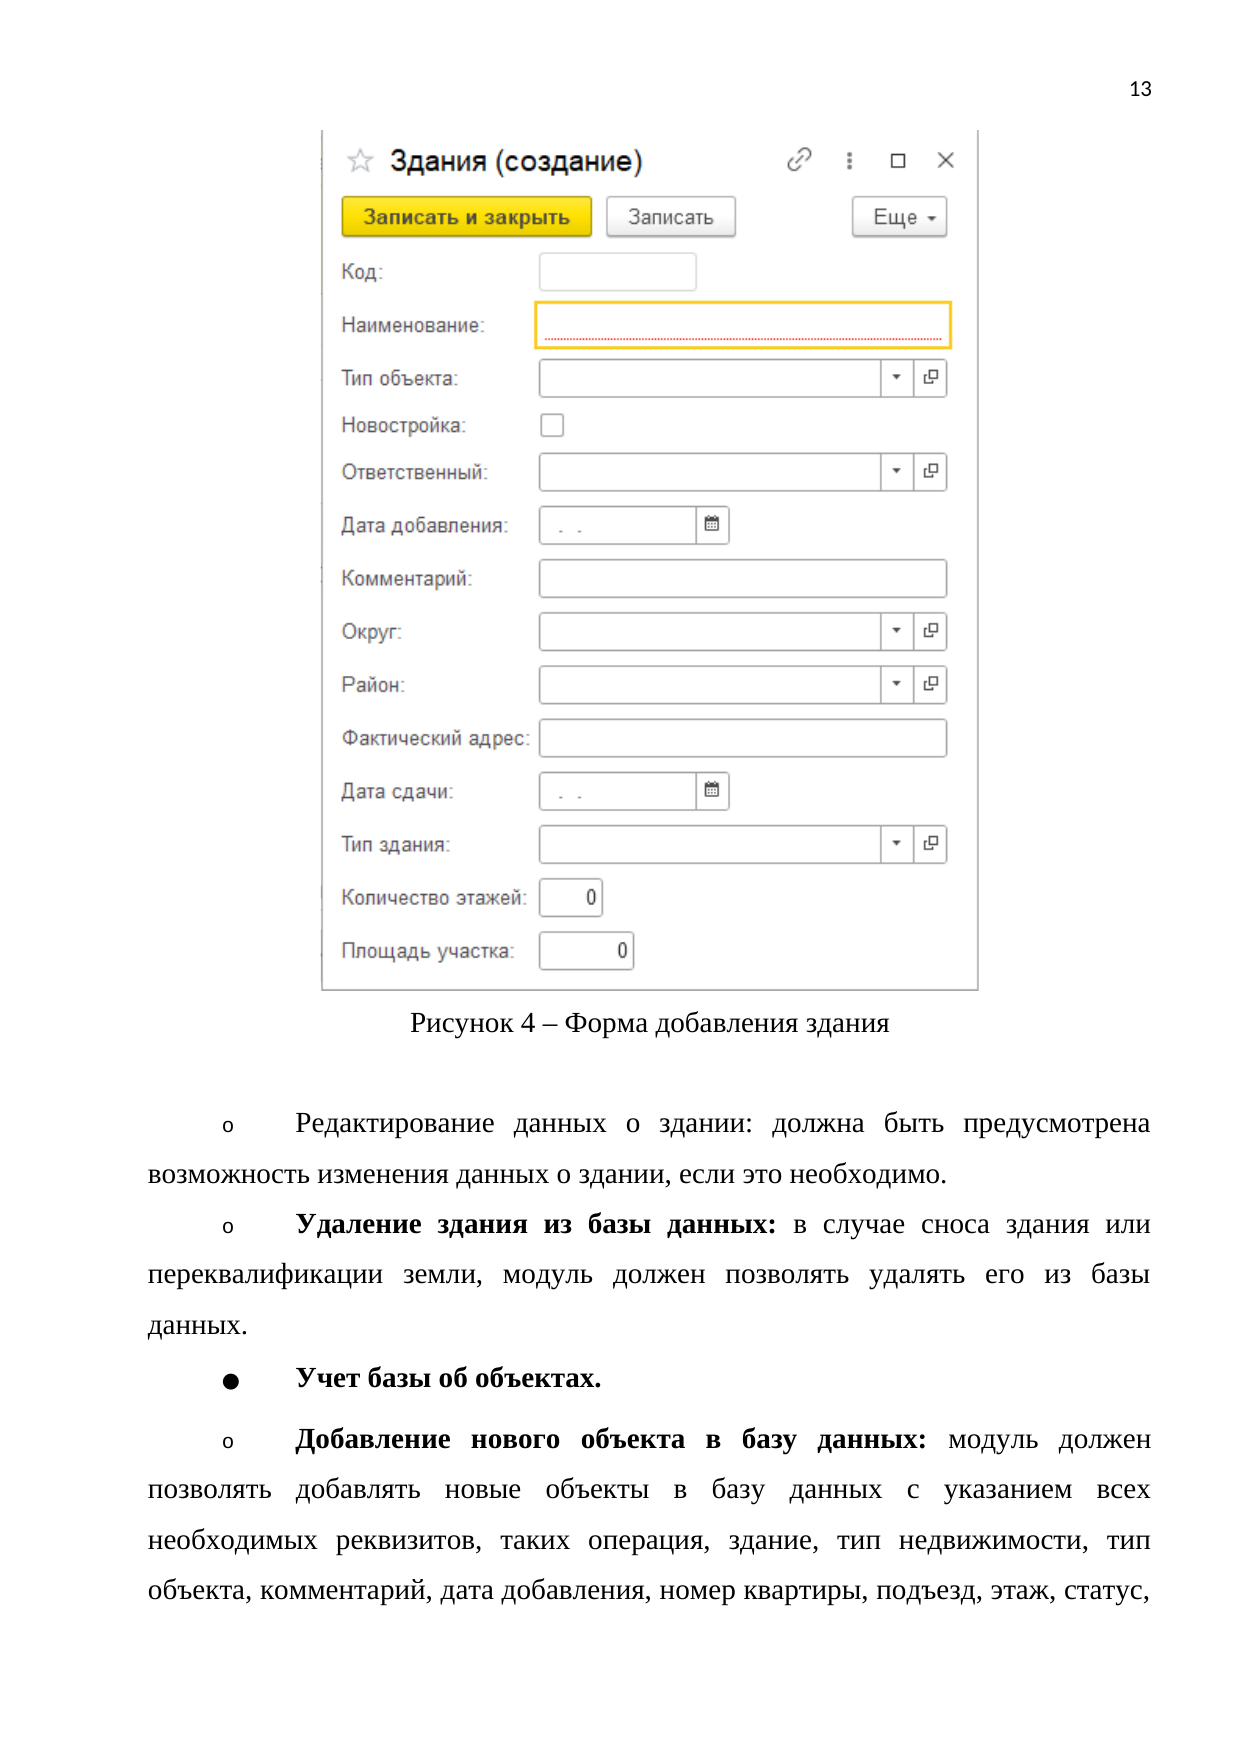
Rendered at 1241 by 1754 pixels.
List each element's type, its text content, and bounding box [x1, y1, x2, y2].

list Учет базы об объектах. [148, 1357, 1152, 1400]
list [148, 1421, 1152, 1606]
list Редактирование данных о здании: должна быть предусмотрена возможность изменения данных о здании, если это необходимо. [148, 1106, 1152, 1189]
list Удаление здания из базы данных: в случае сноса здания или переквалификации земли, модуль должен позволять удалять его из базы данных. [148, 1206, 1152, 1340]
text Рисунок 4 – Форма добавления здания [148, 1005, 1152, 1038]
picture [320, 130, 979, 991]
